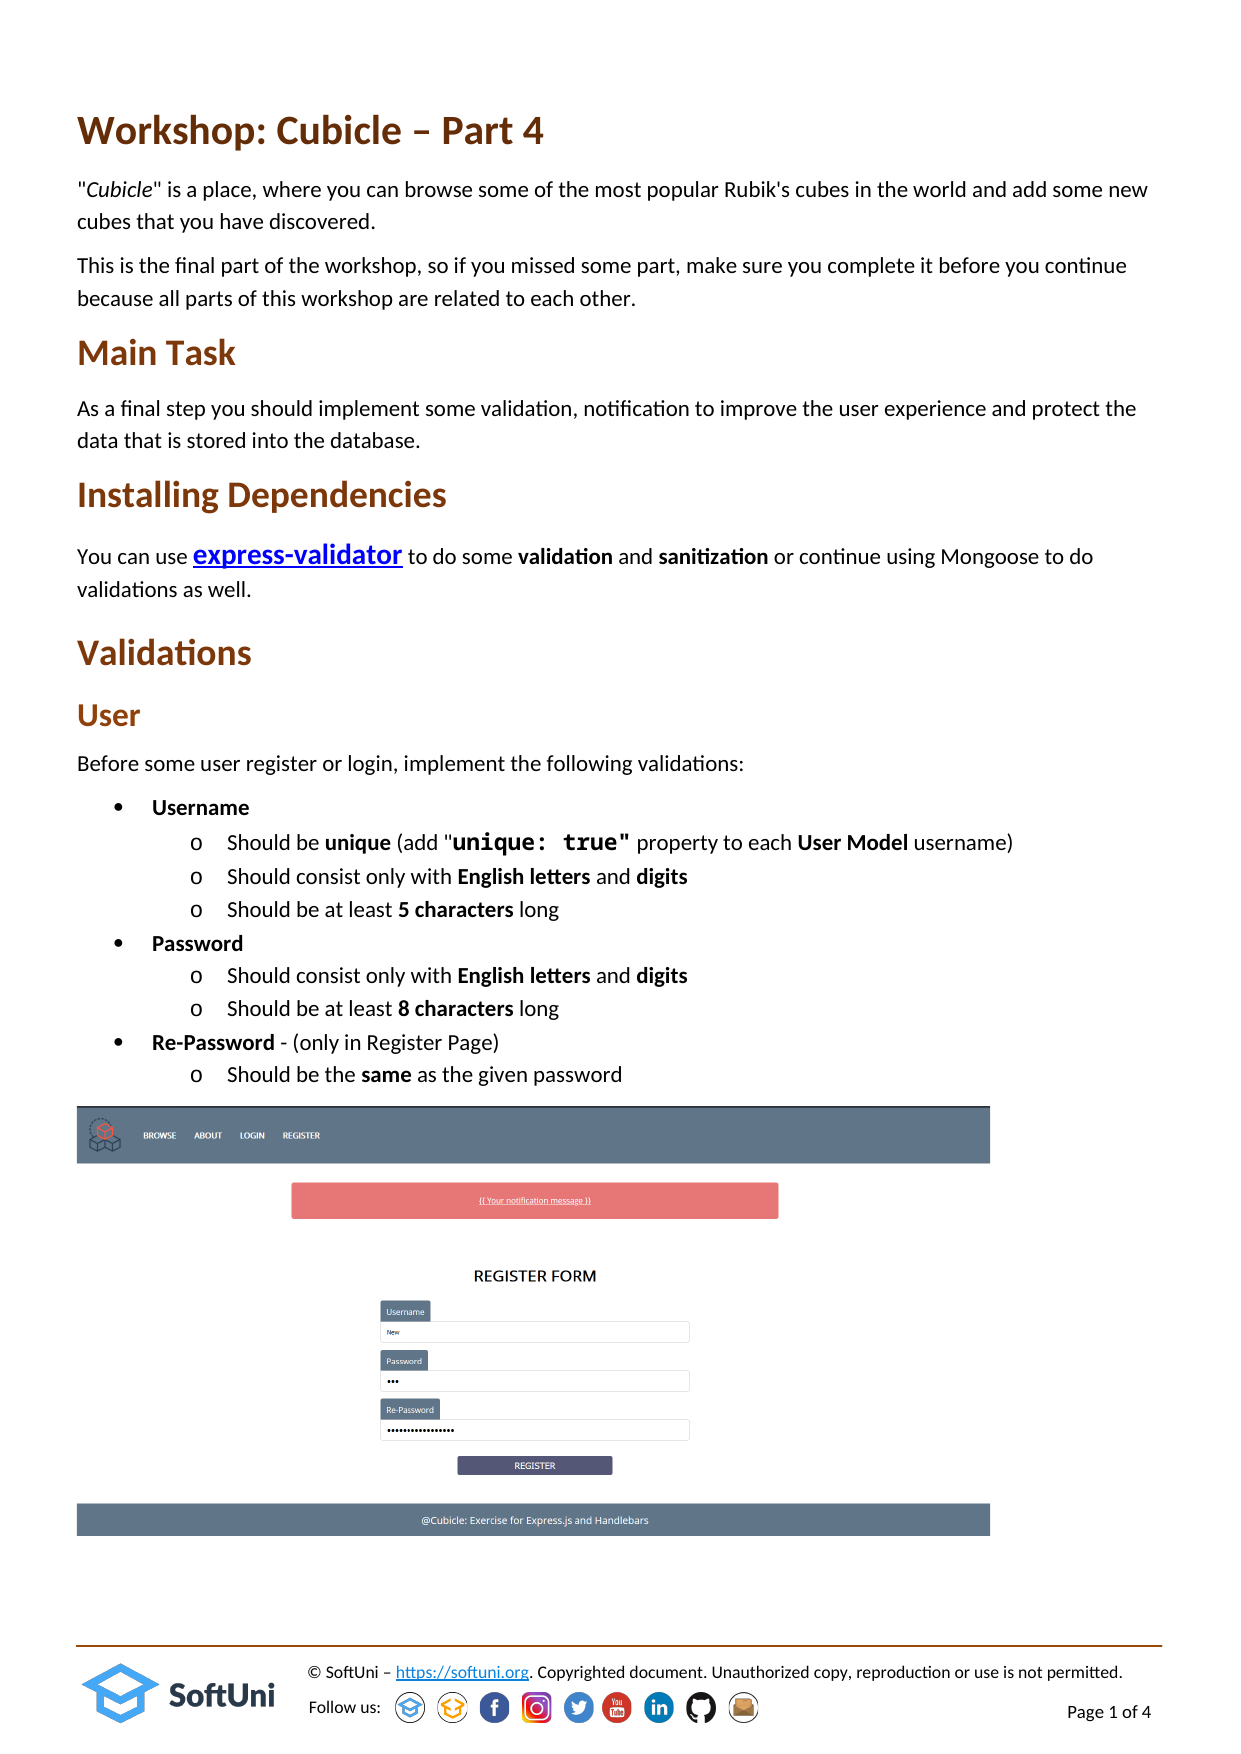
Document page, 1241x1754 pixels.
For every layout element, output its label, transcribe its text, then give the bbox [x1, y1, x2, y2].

picture [479, 1692, 510, 1723]
list Should be at least 8 characters long [189, 994, 1163, 1024]
list Password [114, 929, 1163, 957]
picture [76, 1106, 991, 1536]
text This is the final part of the workshop, so if you missed some part, make sure you complete it before you continue because all parts of this workshop are related to each other. [77, 252, 1163, 312]
text Before some user register or login, implement the following validations: [77, 749, 1163, 777]
text Main Task [77, 328, 1163, 374]
picture [644, 1692, 653, 1701]
picture [437, 1692, 468, 1723]
picture [658, 1705, 667, 1714]
list Should consist only with English letters and digits [189, 862, 1163, 891]
picture [75, 1658, 281, 1729]
list Should consist only with English letters and digits [189, 961, 1163, 990]
picture [395, 1692, 425, 1723]
list Re-Password - (only in Register Page) [114, 1028, 1163, 1056]
text "Cubicle" is a place, where you can browse some of the most popular Rubik's cubes in the world and add some new cubes that you have discovered. [77, 175, 1163, 235]
list Username [114, 793, 1163, 822]
picture [686, 1692, 716, 1723]
list Should be unique (add "unique: true" property to each User Model username) [189, 826, 1163, 857]
subtitle Validations [77, 628, 1163, 674]
text Workshop: Cubicle – Part 4 [77, 104, 1163, 154]
text You can use express-validator to do some validation and sanitization or continue using Mongoose to do validations as well. [77, 536, 1163, 603]
picture [728, 1692, 759, 1723]
picture [665, 1692, 674, 1701]
picture [665, 1714, 674, 1723]
text Installing Dependencies [77, 471, 1163, 516]
picture [644, 1714, 653, 1723]
picture [522, 1692, 552, 1723]
picture [602, 1692, 632, 1723]
list Should be at least 5 characters long [189, 895, 1163, 924]
text As a final step you should implement some validation, notification to improve the user experience and protect the data that is stored into the database. [77, 394, 1163, 454]
subtitle User [77, 694, 1163, 734]
picture [564, 1692, 594, 1723]
list Should be the same as the given password [189, 1060, 1163, 1089]
